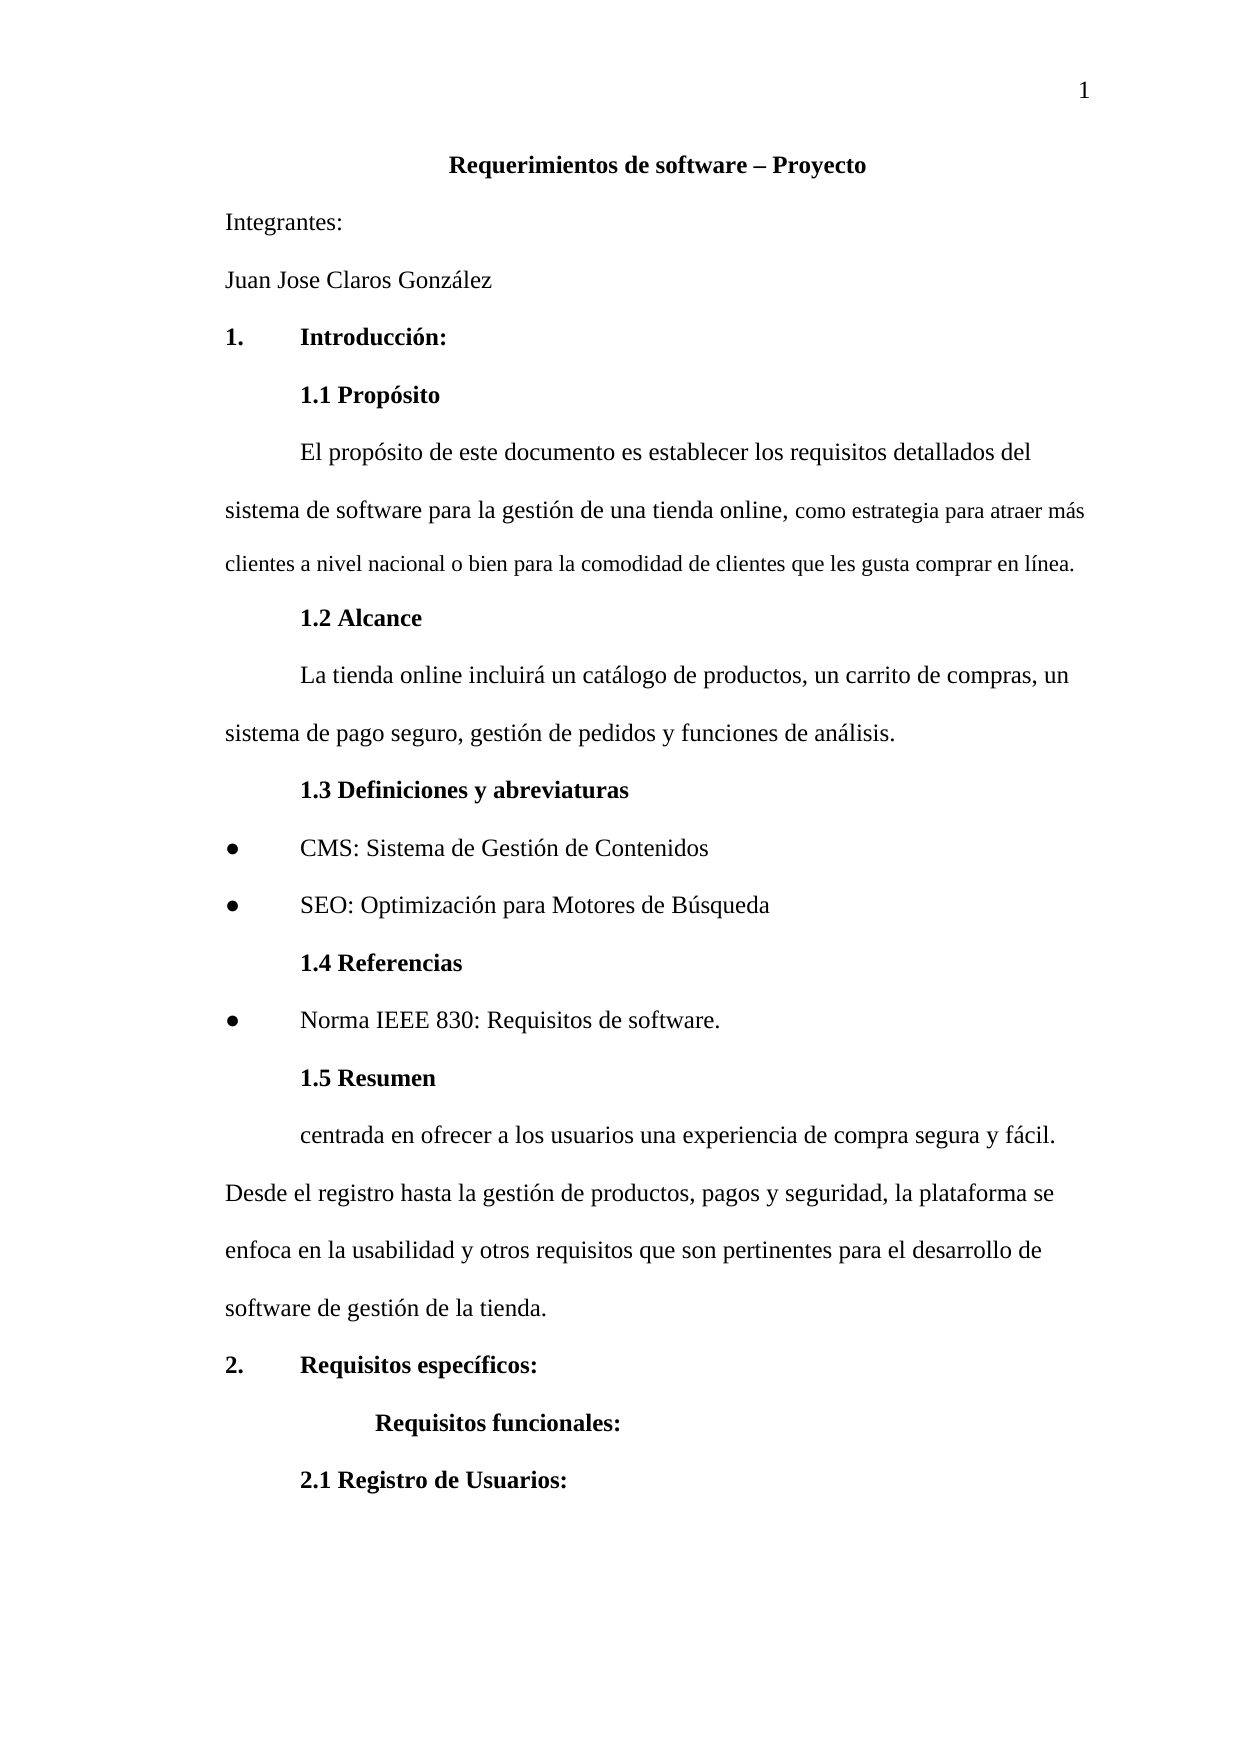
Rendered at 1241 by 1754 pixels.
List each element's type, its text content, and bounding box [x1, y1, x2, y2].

list Definiciones y abreviaturas [300, 775, 1090, 804]
text 1.2 Alcance [225, 603, 1090, 632]
list CMS: Sistema de Gestión de Contenidos [150, 833, 1090, 862]
text Integrantes: [150, 207, 1090, 236]
list Introducción: [150, 322, 1090, 351]
text 1.5 Resumen [225, 1063, 1090, 1092]
text El propósito de este documento es establecer los requisitos detallados del sistema de software para la gestión de una tienda online, como estrategia para atraer más clientes a nivel nacional o bien para la comodidad de clientes que les gusta comprar en línea. [225, 437, 1090, 576]
text Requisitos funcionales: [375, 1408, 1090, 1437]
text 1.1 Propósito [225, 380, 1090, 409]
list Norma IEEE 830: Requisitos de software. [150, 1005, 1090, 1034]
list Requisitos específicos: [150, 1350, 1090, 1379]
text centrada en ofrecer a los usuarios una experiencia de compra segura y fácil. Desde el registro hasta la gestión de productos, pagos y seguridad, la plataforma se enfoca en la usabilidad y otros requisitos que son pertinentes para el desarrollo de software de gestión de la tienda. [225, 1120, 1090, 1322]
text Requerimientos de software – Proyecto [150, 150, 1090, 179]
text 2.1 Registro de Usuarios: [225, 1465, 1090, 1494]
list SEO: Optimización para Motores de Búsqueda [150, 890, 1090, 919]
text 1.4 Referencias [225, 948, 1090, 977]
text Juan Jose Claros González [150, 265, 1090, 294]
text La tienda online incluirá un catálogo de productos, un carrito de compras, un sistema de pago seguro, gestión de pedidos y funciones de análisis. [225, 660, 1090, 747]
